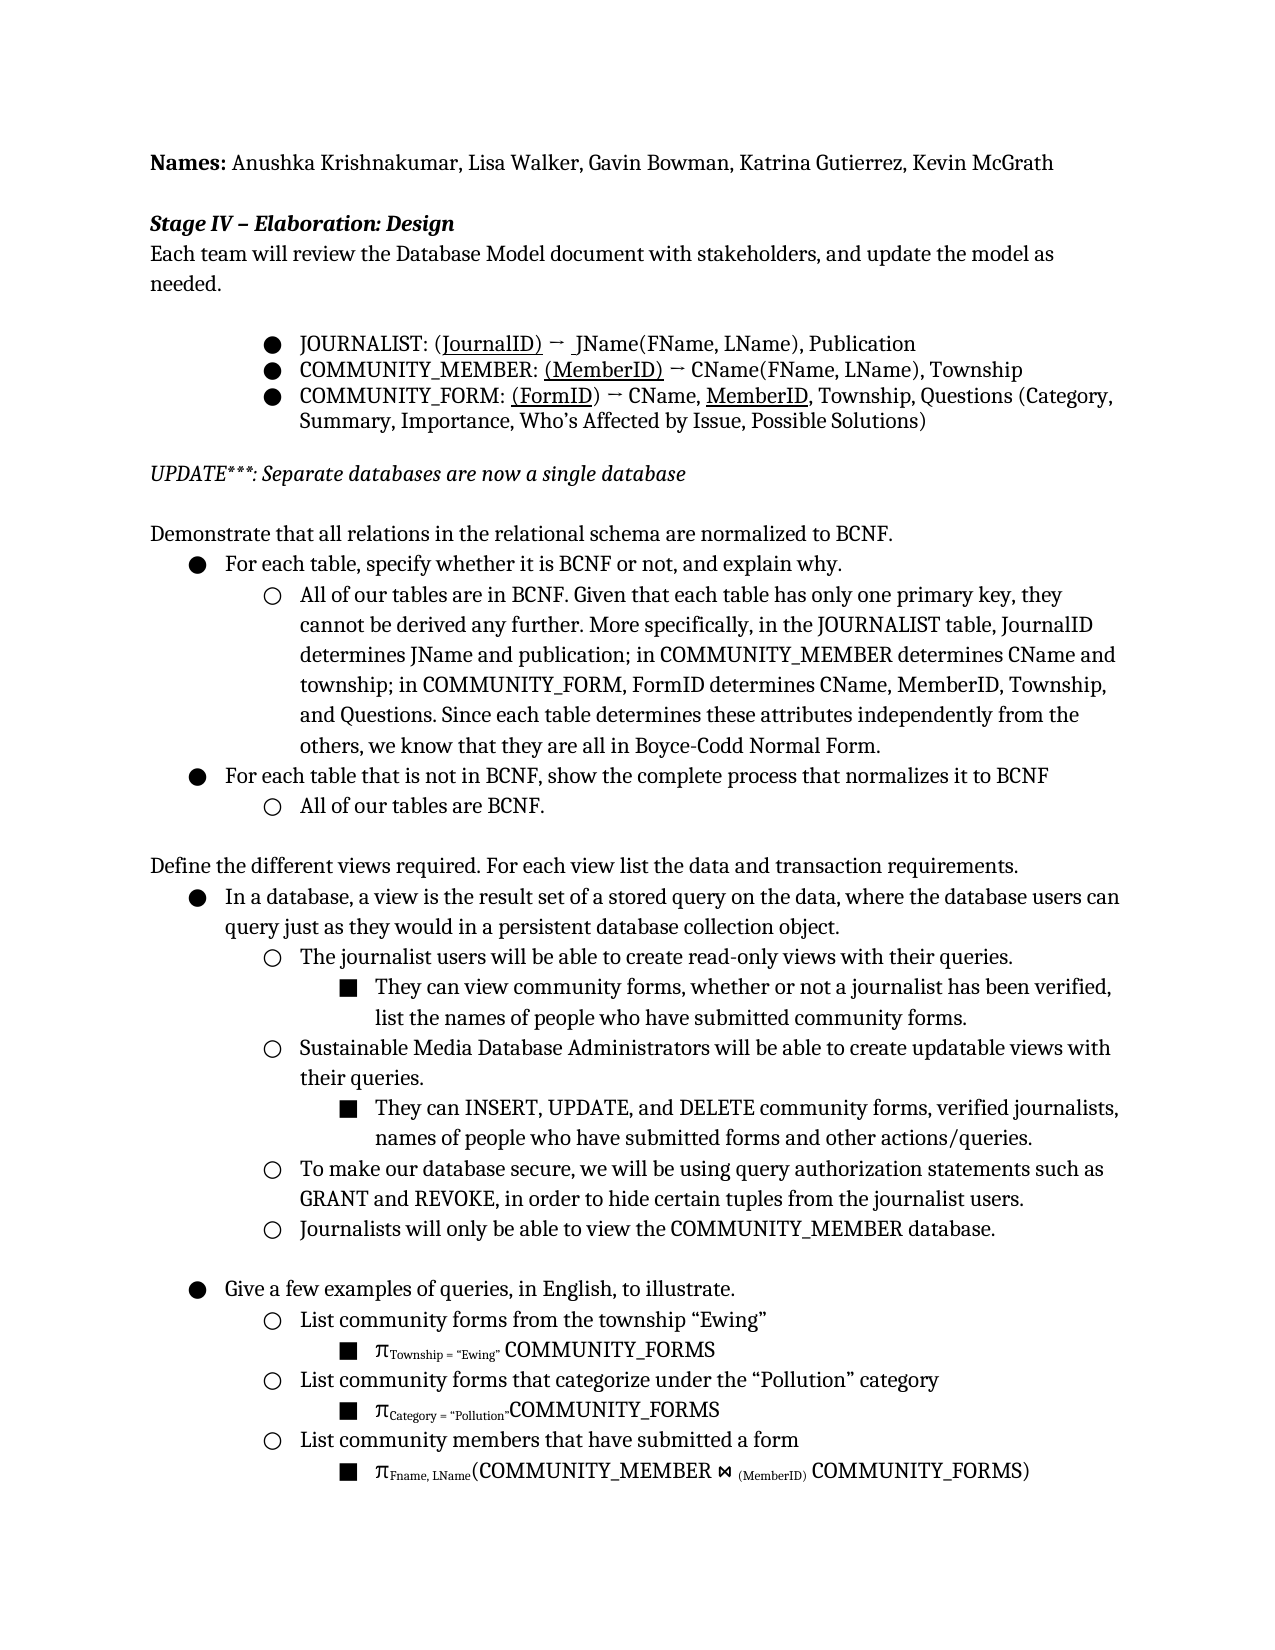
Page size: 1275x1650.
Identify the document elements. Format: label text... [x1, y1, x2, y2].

list List community forms that categorize under the “Pollution” category [262, 1367, 1125, 1393]
list List community members that have submitted a form [262, 1427, 1125, 1454]
list πCategory = “Pollution”COMMUNITY_FORMS [337, 1397, 1125, 1423]
text Demonstrate that all relations in the relational schema are normalized to BCNF. [150, 521, 1125, 547]
list πFname, LName(COMMUNITY_MEMBER ⋈ (MemberID) COMMUNITY_FORMS) [337, 1457, 1125, 1484]
list JOURNALIST: (JournalID) → JName(FName, LName), Publication [262, 331, 1123, 357]
list Give a few examples of queries, in English, to illustrate. [187, 1276, 1125, 1303]
list List community forms from the township “Ewing” [262, 1306, 1125, 1333]
text UPDATE***: Separate databases are now a single database [150, 461, 1125, 487]
list Sustainable Media Database Administrators will be able to create updatable views with their queries. [262, 1034, 1125, 1091]
list πTownship = “Ewing” COMMUNITY_FORMS [337, 1337, 1125, 1363]
text Define the different views required. For each view list the data and transaction requirements. [150, 853, 1125, 880]
list The journalist users will be able to create read-only views with their queries. [262, 944, 1125, 970]
list COMMUNITY_MEMBER: (MemberID) → CName(FName, LName), Township [262, 357, 1123, 383]
list For each table, specify whether it is BCNF or not, and explain why. [187, 551, 1125, 578]
list Journalists will only be able to view the COMMUNITY_MEMBER database. [262, 1216, 1125, 1242]
text Stage IV – Elaboration: Design [150, 210, 1125, 237]
list For each table that is not in BCNF, show the complete process that normalizes it to BCNF [187, 763, 1125, 789]
text Names: Anushka Krishnakumar, Lisa Walker, Gavin Bowman, Katrina Gutierrez, Kevin McGrath [150, 150, 1125, 176]
list They can view community forms, whether or not a journalist has been verified, list the names of people who have submitted community forms. [337, 974, 1125, 1031]
list In a database, a view is the result set of a stored query on the data, where the database users can query just as they would in a persistent database collection object. [187, 883, 1125, 940]
list All of our tables are BCNF. [262, 793, 1125, 819]
list To make our database secure, we will be using query authorization statements such as GRANT and REVOKE, in order to hide certain tuples from the journalist users. [262, 1155, 1125, 1212]
text Each team will review the Database Model document with stakeholders, and update the model as needed. [150, 241, 1125, 297]
list COMMUNITY_FORM: (FormID) → CName, MemberID, Township, Questions (Category, Summary, Importance, Who’s Affected by Issue, Possible Solutions) [262, 383, 1123, 434]
list They can INSERT, UPDATE, and DELETE community forms, verified journalists, names of people who have submitted forms and other actions/queries. [337, 1095, 1125, 1152]
list All of our tables are in BCNF. Given that each table has only one primary key, they cannot be derived any further. More specifically, in the JOURNALIST table, JournalID determines JName and publication; in COMMUNITY_MEMBER determines CName and township; in COMMUNITY_FORM, FormID determines CName, MemberID, Township, and Questions. Since each table determines these attributes independently from the others, we know that they are all in Boyce-Codd Normal Form. [262, 581, 1125, 759]
